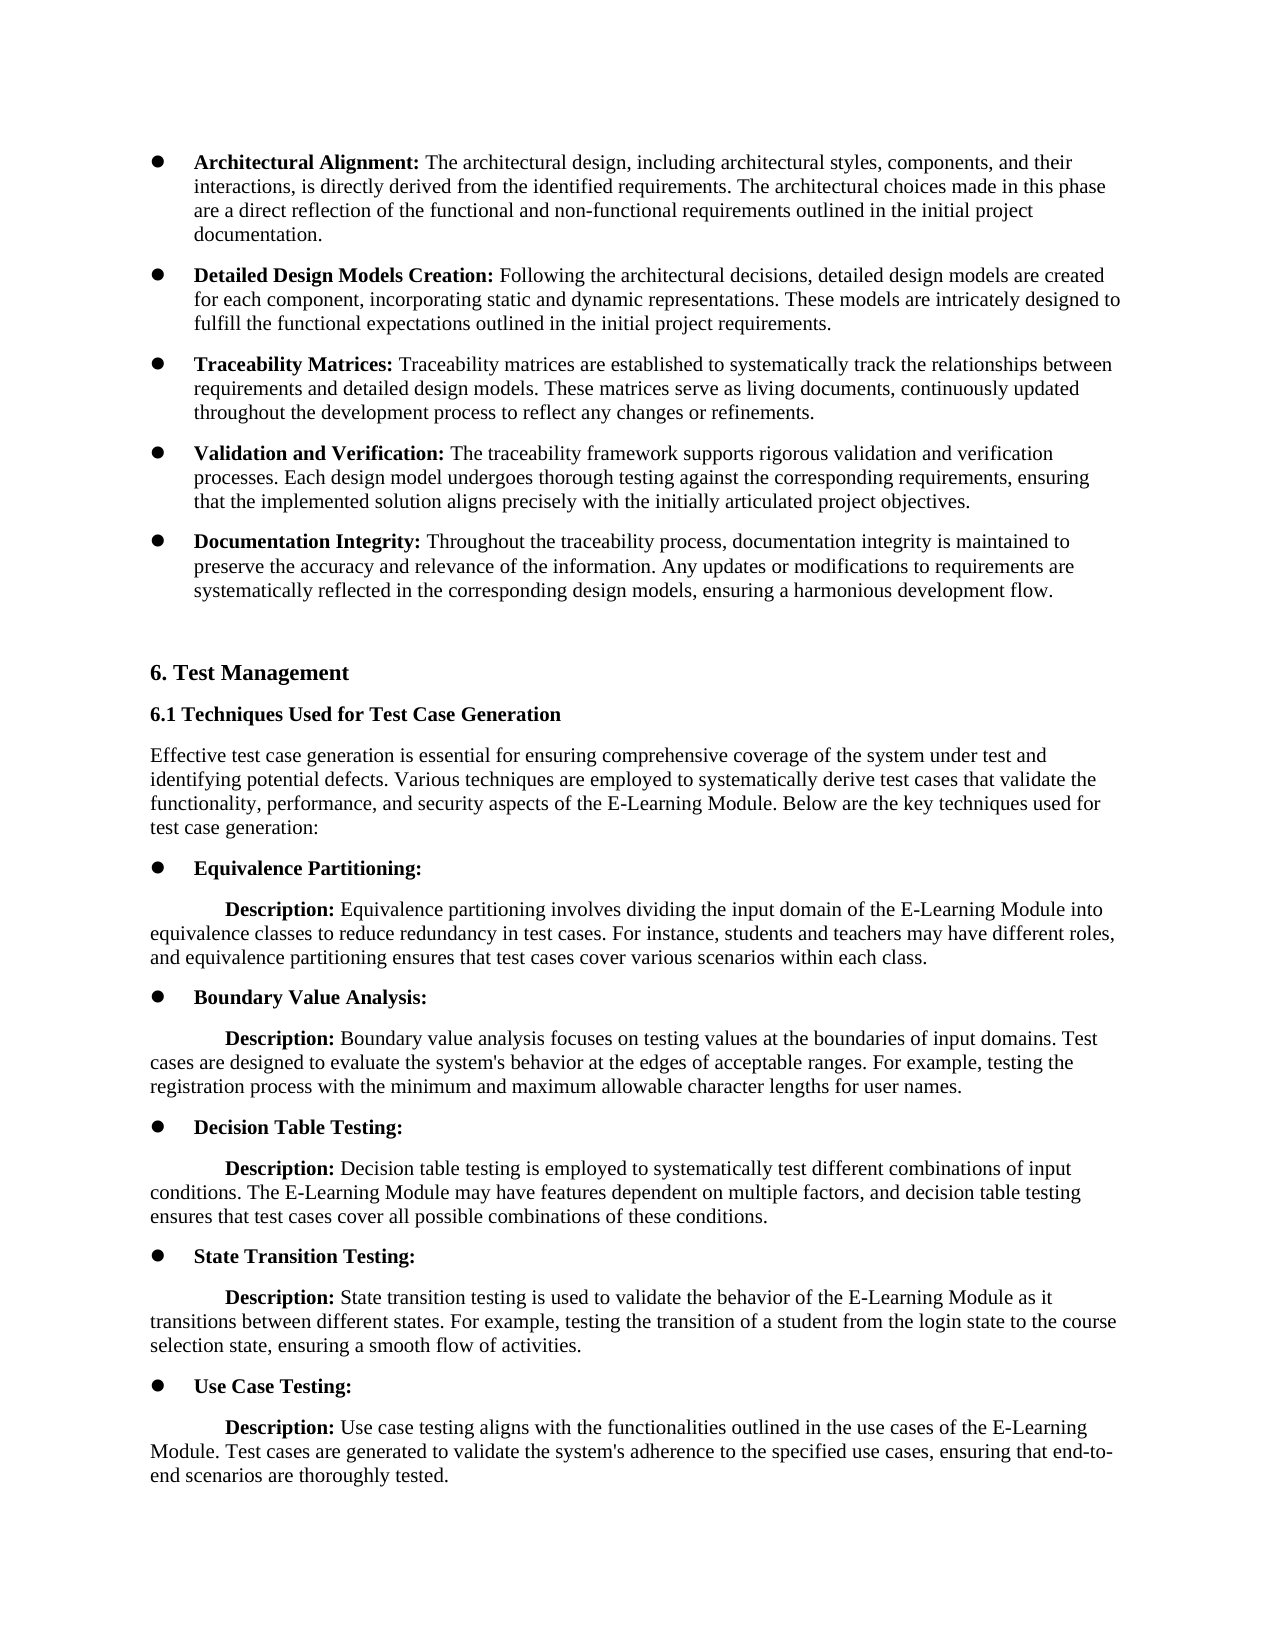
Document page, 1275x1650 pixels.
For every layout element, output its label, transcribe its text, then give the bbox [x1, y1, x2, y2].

list Boundary Value Analysis: [150, 985, 1125, 1009]
list Description: State transition testing is used to validate the behavior of the E-Learning Module as it transitions between different states. For example, testing the transition of a student from the login state to the course selection state, ensuring a smooth flow of activities. [150, 1285, 1125, 1357]
list Decision Table Testing: [150, 1115, 1125, 1139]
list Architectural Alignment: The architectural design, including architectural styles, components, and their interactions, is directly derived from the identified requirements. The architectural choices made in this phase are a direct reflection of the functional and non-functional requirements outlined in the initial project documentation. [150, 150, 1125, 246]
list Traceability Matrices: Traceability matrices are established to systematically track the relationships between requirements and detailed design models. These matrices serve as living documents, continuously updated throughout the development process to reflect any changes or refinements. [150, 352, 1125, 424]
list 6.1 Techniques Used for Test Case Generation [150, 702, 1125, 726]
list Test Management [150, 659, 1125, 685]
list Validation and Verification: The traceability framework supports rigorous validation and verification processes. Each design model undergoes thorough testing against the corresponding requirements, ensuring that the implemented solution aligns precisely with the initially articulated project objectives. [150, 441, 1125, 513]
list Documentation Integrity: Throughout the traceability process, documentation integrity is maintained to preserve the accuracy and relevance of the information. Any updates or modifications to requirements are systematically reflected in the corresponding design models, ensuring a harmonious development flow. [150, 529, 1125, 602]
list State Transition Testing: [150, 1244, 1125, 1268]
list Description: Decision table testing is employed to systematically test different combinations of input conditions. The E-Learning Module may have features dependent on multiple factors, and decision table testing ensures that test cases cover all possible combinations of these conditions. [150, 1156, 1125, 1228]
list Description: Use case testing aligns with the functionalities outlined in the use cases of the E-Learning Module. Test cases are generated to validate the system's adherence to the specified use cases, ensuring that end-to-end scenarios are thoroughly tested. [150, 1415, 1125, 1487]
list Equivalence Partitioning: [150, 856, 1125, 880]
list Effective test case generation is essential for ensuring comprehensive coverage of the system under test and identifying potential defects. Various techniques are employed to systematically derive test cases that validate the functionality, performance, and security aspects of the E-Learning Module. Below are the key techniques used for test case generation: [150, 743, 1125, 839]
list Description: Equivalence partitioning involves dividing the input domain of the E-Learning Module into equivalence classes to reduce redundancy in test cases. For instance, students and teachers may have different roles, and equivalence partitioning ensures that test cases cover various scenarios within each class. [150, 896, 1125, 969]
list Description: Boundary value analysis focuses on testing values at the boundaries of input domains. Test cases are designed to evaluate the system's behavior at the edges of acceptable ranges. For example, testing the registration process with the minimum and maximum allowable character lengths for user names. [150, 1026, 1125, 1098]
list Detailed Design Models Creation: Following the architectural decisions, detailed design models are created for each component, incorporating static and dynamic representations. These models are intricately designed to fulfill the functional expectations outlined in the initial project requirements. [150, 263, 1125, 335]
list Use Case Testing: [150, 1374, 1125, 1398]
